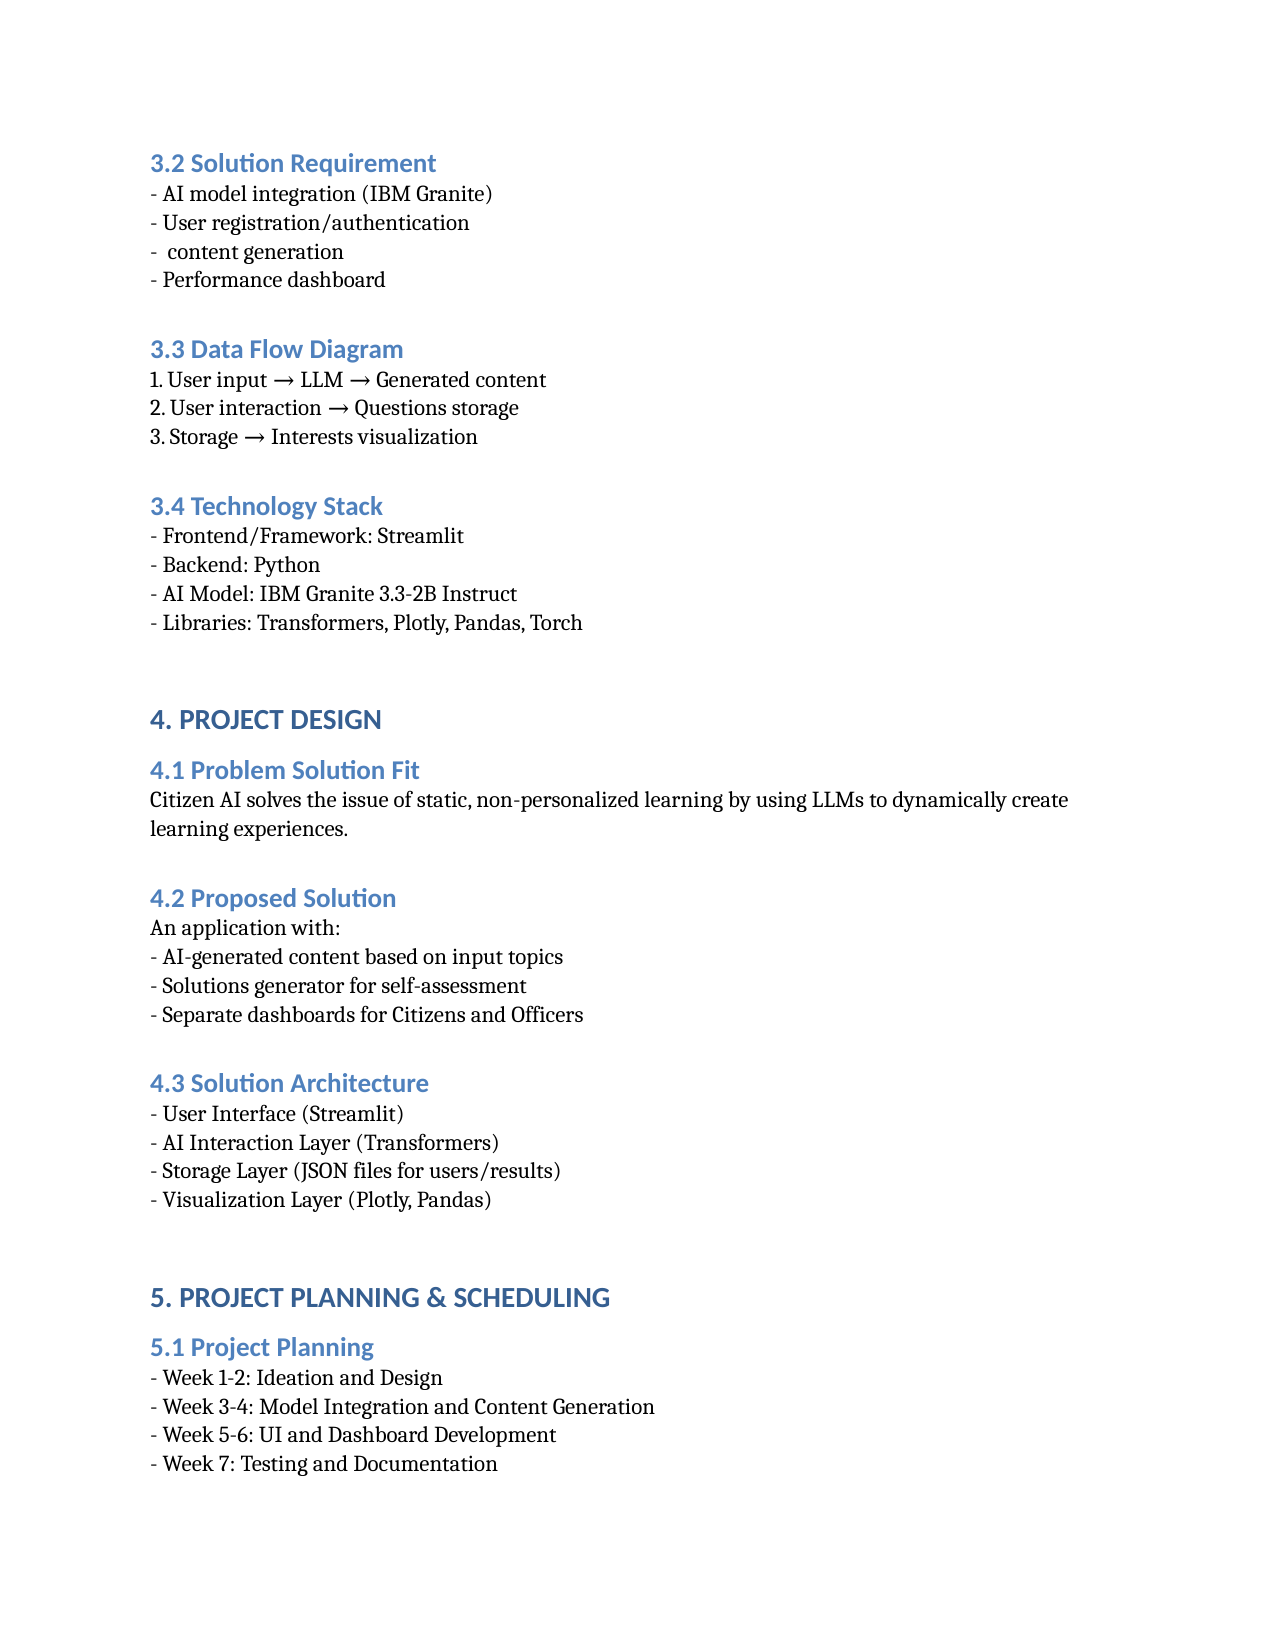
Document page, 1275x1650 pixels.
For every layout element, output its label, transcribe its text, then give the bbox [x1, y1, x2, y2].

text - Frontend/Framework: Streamlit - Backend: Python - AI Model: IBM Granite 3.3-2B Instruct - Libraries: Transformers, Plotly, Pandas, Torch [150, 521, 1125, 636]
text - Week 1-2: Ideation and Design - Week 3-4: Model Integration and Content Generation - Week 5-6: UI and Dashboard Development - Week 7: Testing and Documentation [150, 1362, 1125, 1477]
text Citizen AI solves the issue of static, non-personalized learning by using LLMs to dynamically create learning experiences. [150, 785, 1125, 842]
text 3.3 Data Flow Diagram [150, 335, 1125, 364]
text 3.4 Technology Stack [150, 492, 1125, 521]
text - User Interface (Streamlit) - AI Interaction Layer (Transformers) - Storage Layer (JSON files for users/results) - Visualization Layer (Plotly, Pandas) [150, 1098, 1125, 1213]
text 3.2 Solution Requirement [150, 150, 1125, 179]
text - AI model integration (IBM Granite) - User registration/authentication - content generation - Performance dashboard [150, 179, 1125, 294]
text An application with: - AI-generated content based on input topics - Solutions generator for self-assessment - Separate dashboards for Citizens and Officers [150, 913, 1125, 1028]
text 1. User input → LLM → Generated content 2. User interaction → Questions storage 3. Storage → Interests visualization [150, 364, 1125, 450]
text 4.1 Problem Solution Fit [150, 756, 1125, 785]
text 4.3 Solution Architecture [150, 1069, 1125, 1098]
text 5. PROJECT PLANNING & SCHEDULING [150, 1284, 1125, 1313]
text 5.1 Project Planning [150, 1334, 1125, 1362]
text 4. PROJECT DESIGN [150, 707, 1125, 735]
text 4.2 Proposed Solution [150, 884, 1125, 913]
